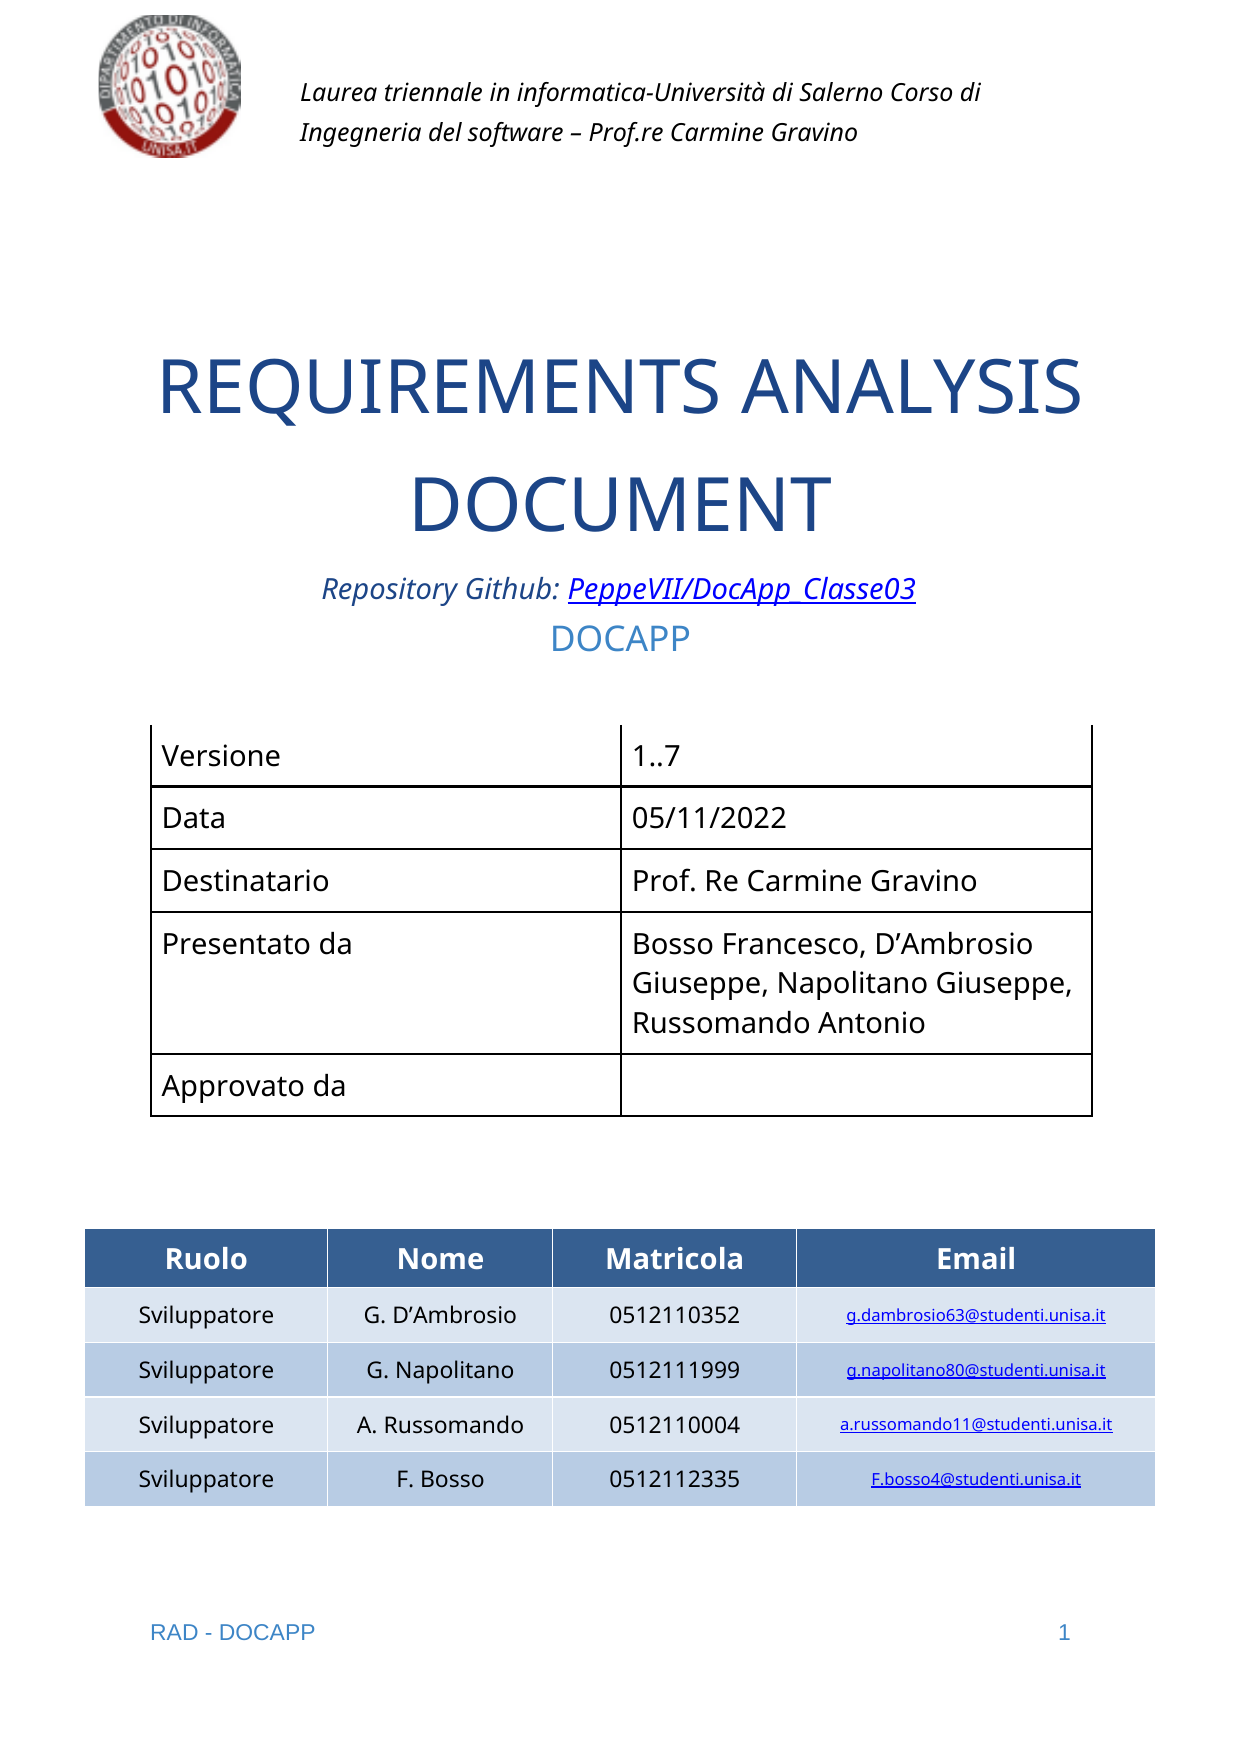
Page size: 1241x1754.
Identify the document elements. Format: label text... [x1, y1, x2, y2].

table_cell g.dambrosio63@studenti.unisa.it [797, 1288, 1155, 1342]
table_cell g.napolitano80@studenti.unisa.it [797, 1343, 1155, 1396]
table_cell F.bosso4@studenti.unisa.it [797, 1452, 1155, 1506]
table_cell F. Bosso [328, 1452, 552, 1506]
table_cell Presentato da [152, 913, 620, 1052]
table_header Nome [328, 1229, 552, 1287]
table_cell Sviluppatore [85, 1398, 327, 1451]
table_header Email [797, 1229, 1155, 1287]
text REQUIREMENTS ANALYSIS DOCUMENT [150, 333, 1090, 553]
table_cell 0512111999 [553, 1343, 796, 1396]
table_header Versione [152, 725, 620, 785]
table_header Matricola [553, 1229, 796, 1287]
table_cell Sviluppatore [85, 1288, 327, 1342]
table_cell Bosso Francesco, D’Ambrosio Giuseppe, Napolitano Giuseppe, Russomando Antonio [622, 913, 1091, 1052]
table_cell Data [152, 788, 620, 848]
table_cell A. Russomando [328, 1398, 552, 1451]
table_cell [622, 1055, 1091, 1115]
text Repository Github: PeppeVII/DocApp_Classe03 [150, 568, 1090, 608]
table_header 1..7 [622, 725, 1091, 785]
table_cell G. Napolitano [328, 1343, 552, 1396]
table_cell 05/11/2022 [622, 788, 1091, 848]
table_cell Approvato da [152, 1055, 620, 1115]
table_cell a.russomando11@studenti.unisa.it [797, 1398, 1155, 1451]
table_cell Destinatario [152, 850, 620, 911]
text DOCAPP [150, 614, 1090, 662]
table_cell 0512112335 [553, 1452, 796, 1506]
table_cell Sviluppatore [85, 1343, 327, 1396]
table_cell G. D’Ambrosio [328, 1288, 552, 1342]
table_cell 0512110004 [553, 1398, 796, 1451]
picture [98, 15, 241, 158]
table_cell Prof. Re Carmine Gravino [622, 850, 1091, 911]
table_cell Sviluppatore [85, 1452, 327, 1506]
table_cell 0512110352 [553, 1288, 796, 1342]
table_header Ruolo [85, 1229, 327, 1287]
